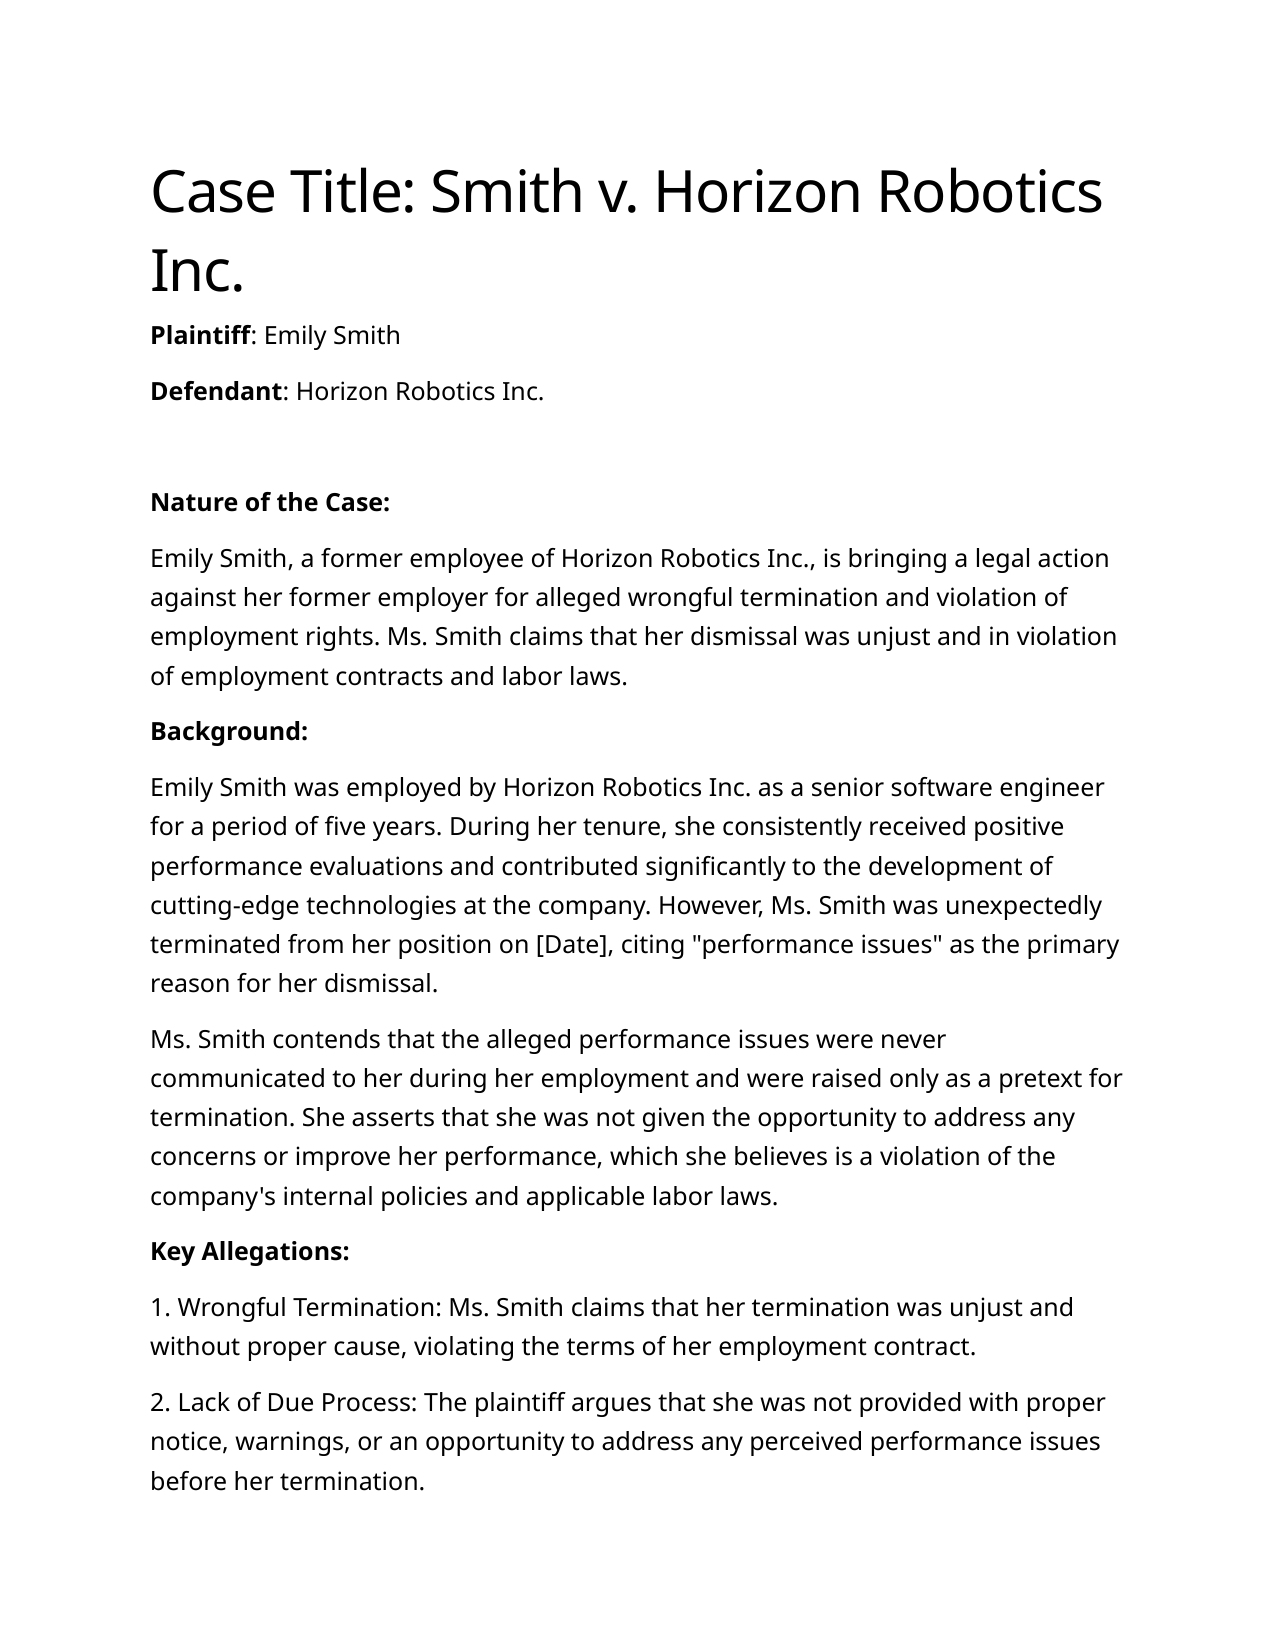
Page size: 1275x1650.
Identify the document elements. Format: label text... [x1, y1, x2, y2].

text Ms. Smith contends that the alleged performance issues were never communicated to her during her employment and were raised only as a pretext for termination. She asserts that she was not given the opportunity to address any concerns or improve her performance, which she believes is a violation of the company's internal policies and applicable labor laws. [150, 1021, 1125, 1212]
text Emily Smith was employed by Horizon Robotics Inc. as a senior software engineer for a period of five years. During her tenure, she consistently received positive performance evaluations and contributed significantly to the development of cutting-edge technologies at the company. However, Ms. Smith was unexpectedly terminated from her position on [Date], citing "performance issues" as the primary reason for her dismissal. [150, 770, 1125, 1000]
text Nature of the Case: [150, 485, 1125, 519]
text Key Allegations: [150, 1234, 1125, 1268]
title Case Title: Smith v. Horizon Robotics Inc. [150, 150, 1125, 309]
text Plaintiff: Emily Smith [150, 317, 1125, 351]
text Emily Smith, a former employee of Horizon Robotics Inc., is bringing a legal action against her former employer for alleged wrongful termination and violation of employment rights. Ms. Smith claims that her dismissal was unjust and in violation of employment contracts and labor laws. [150, 541, 1125, 692]
text 2. Lack of Due Process: The plaintiff argues that she was not provided with proper notice, warnings, or an opportunity to address any perceived performance issues before her termination. [150, 1385, 1125, 1497]
text 1. Wrongful Termination: Ms. Smith claims that her termination was unjust and without proper cause, violating the terms of her employment contract. [150, 1290, 1125, 1363]
text Defendant: Horizon Robotics Inc. [150, 373, 1125, 407]
text Background: [150, 714, 1125, 748]
